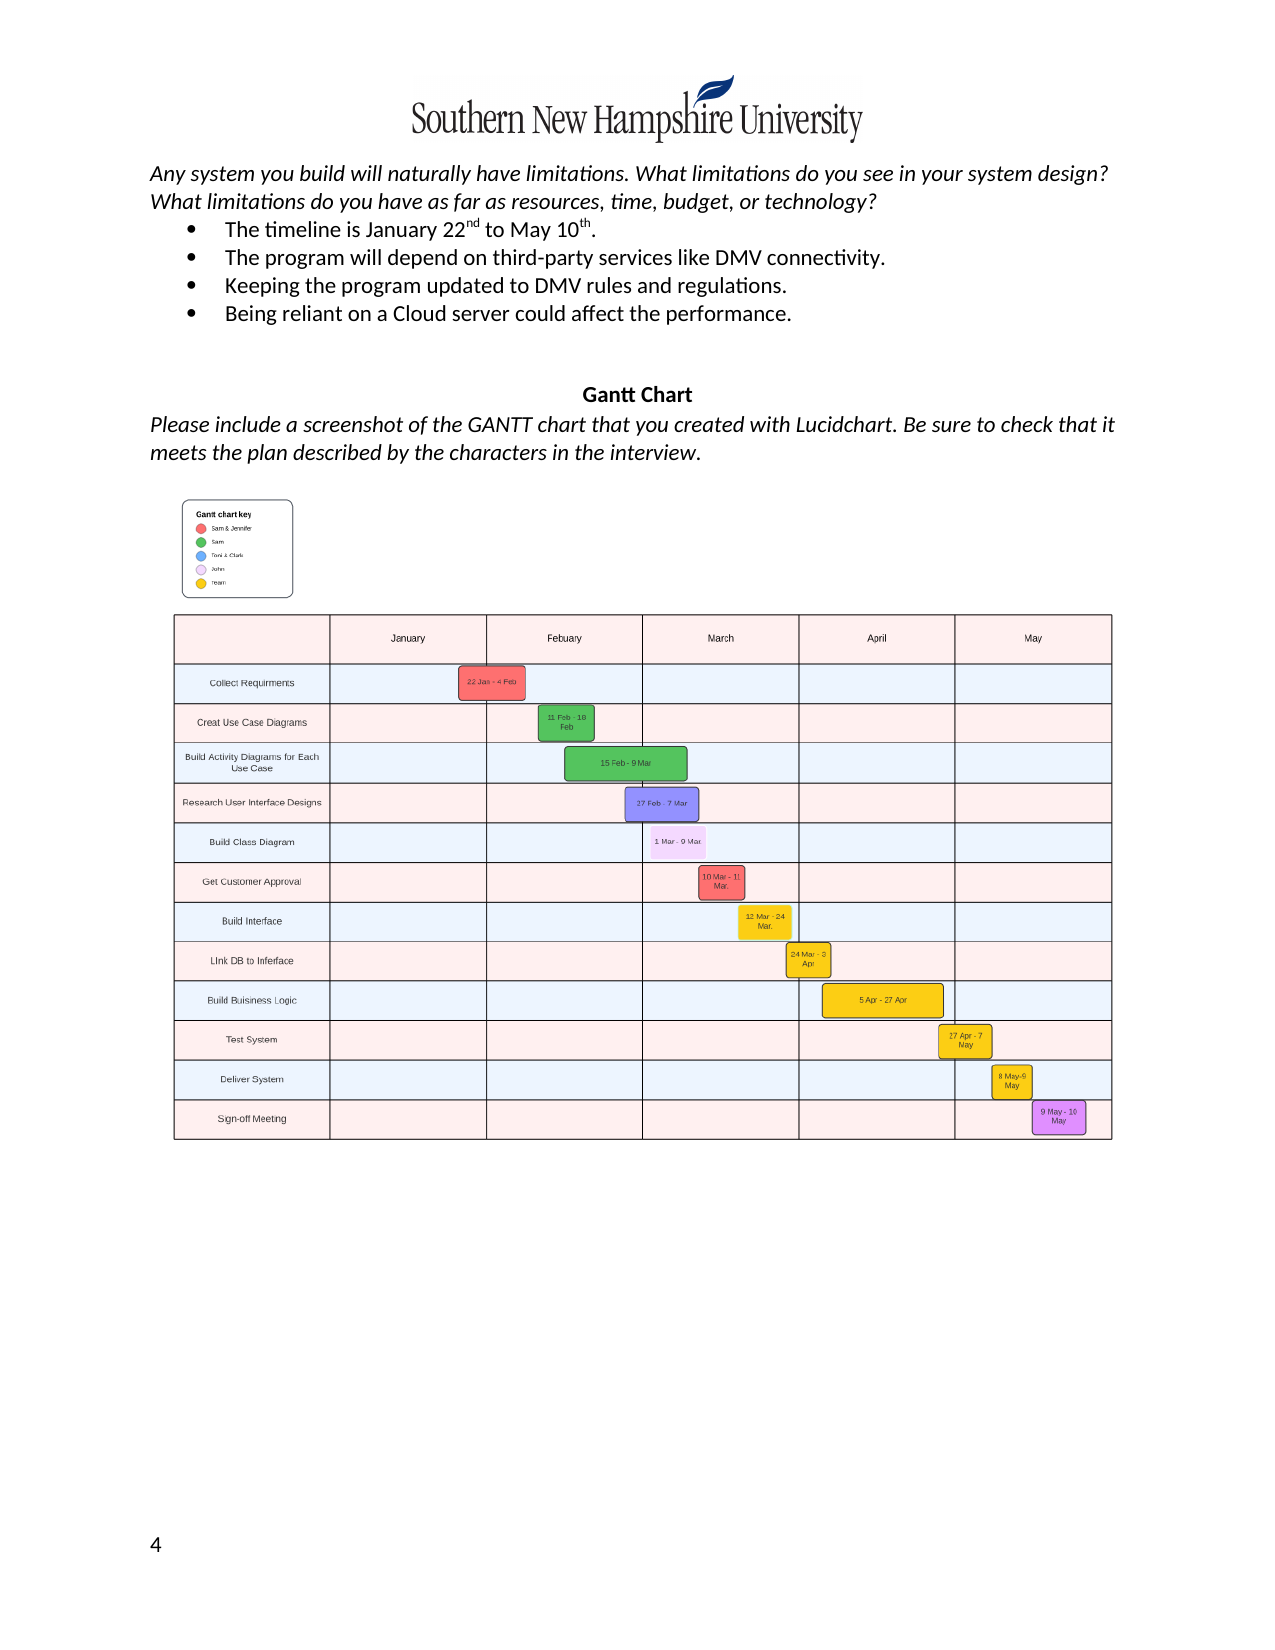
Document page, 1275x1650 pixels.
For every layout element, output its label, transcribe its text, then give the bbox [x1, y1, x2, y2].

picture [412, 75, 863, 143]
subtitle Gantt Chart [150, 380, 1125, 408]
text Any system you build will naturally have limitations. What limitations do you see in your system design? What limitations do you have as far as resources, time, budget, or technology? [150, 159, 1125, 215]
list The program will depend on third-party services like DMV connectivity. [187, 243, 1125, 271]
text Please include a screenshot of the GANTT chart that you created with Lucidchart. Be sure to check that it meets the plan described by the characters in the interview. [150, 410, 1125, 466]
list Keeping the program updated to DMV rules and regulations. [187, 271, 1125, 299]
list Being reliant on a Cloud server could affect the performance. [187, 299, 1125, 327]
list The timeline is January 22nd to May 10th. [187, 215, 1125, 243]
picture [150, 494, 1125, 1153]
